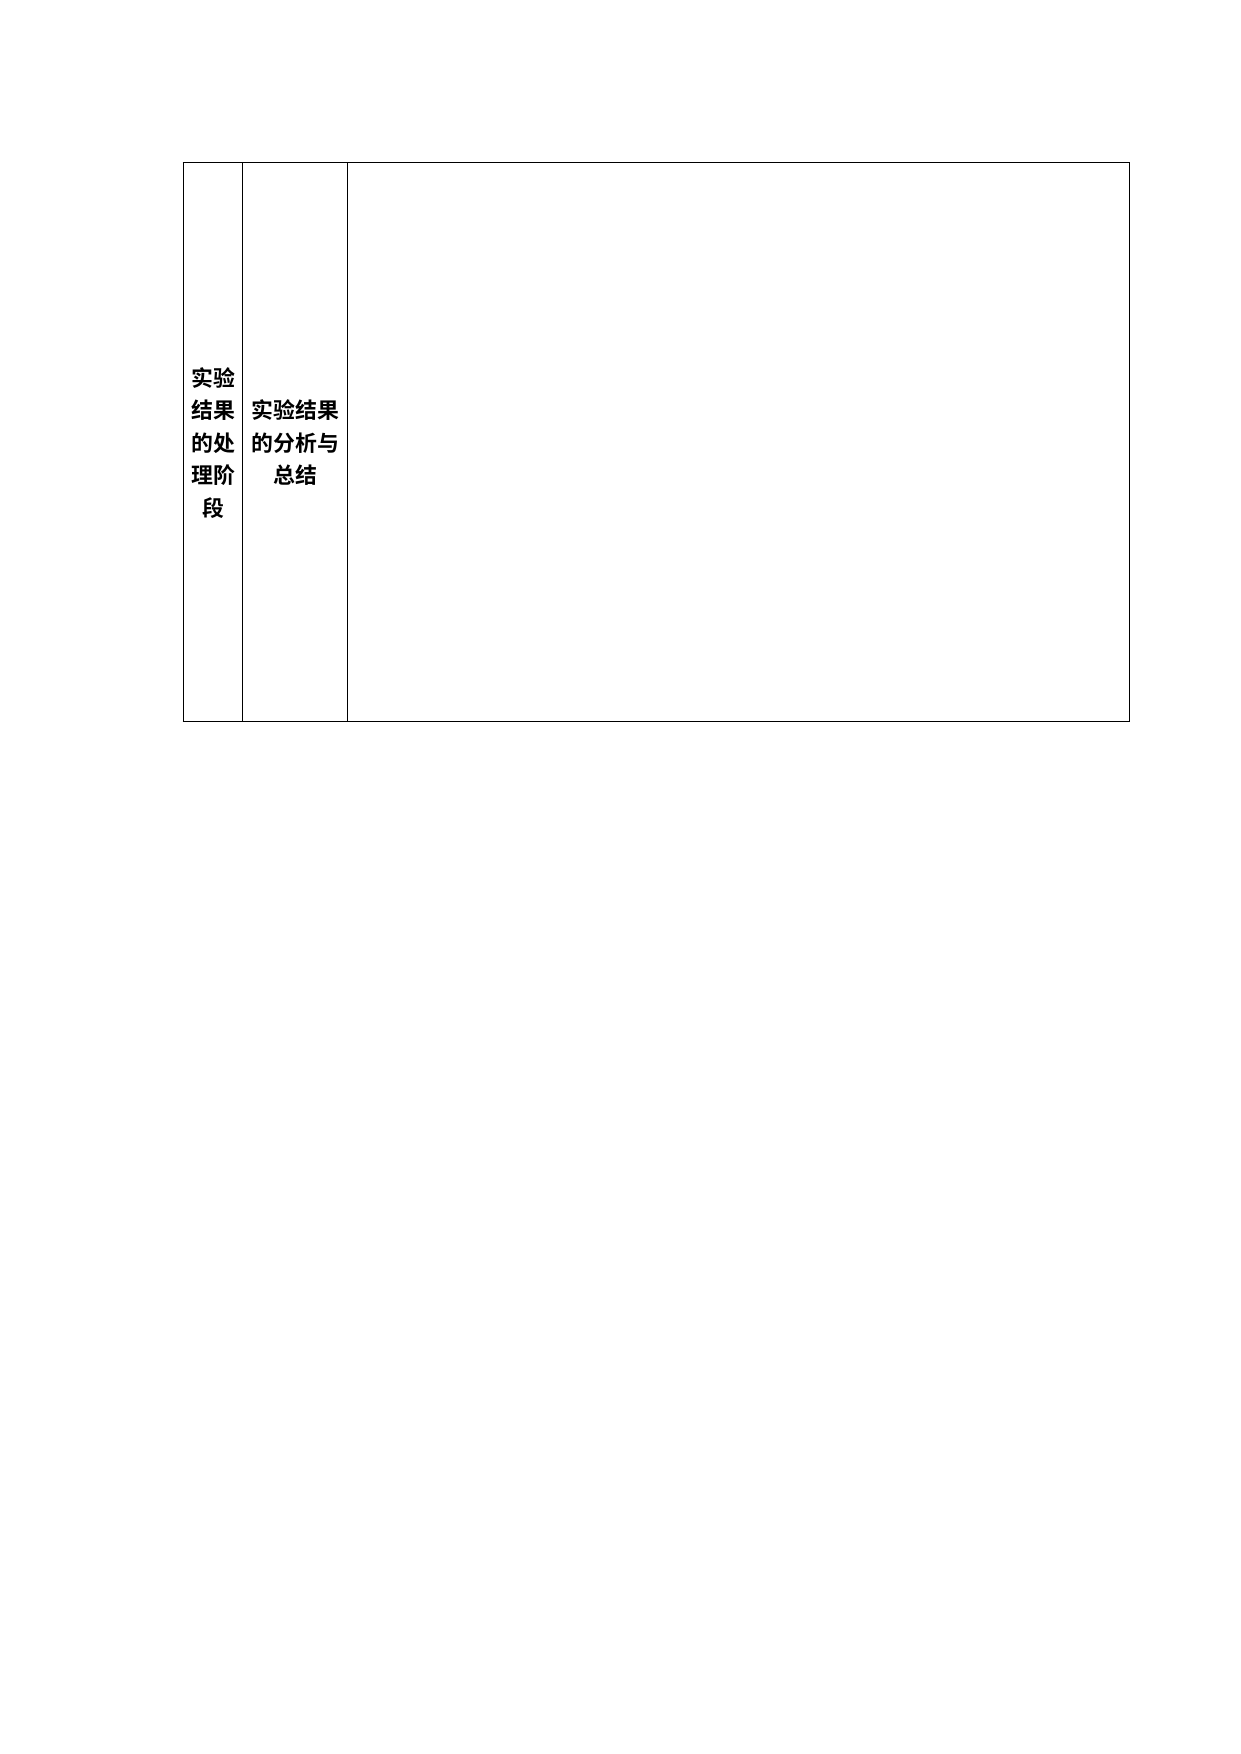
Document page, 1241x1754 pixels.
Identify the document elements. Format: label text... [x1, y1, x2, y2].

table_cell 实验结果的处理阶段 [184, 163, 242, 721]
table_cell 实验结果的分析与总结 [243, 163, 347, 721]
table_cell [348, 163, 1129, 721]
